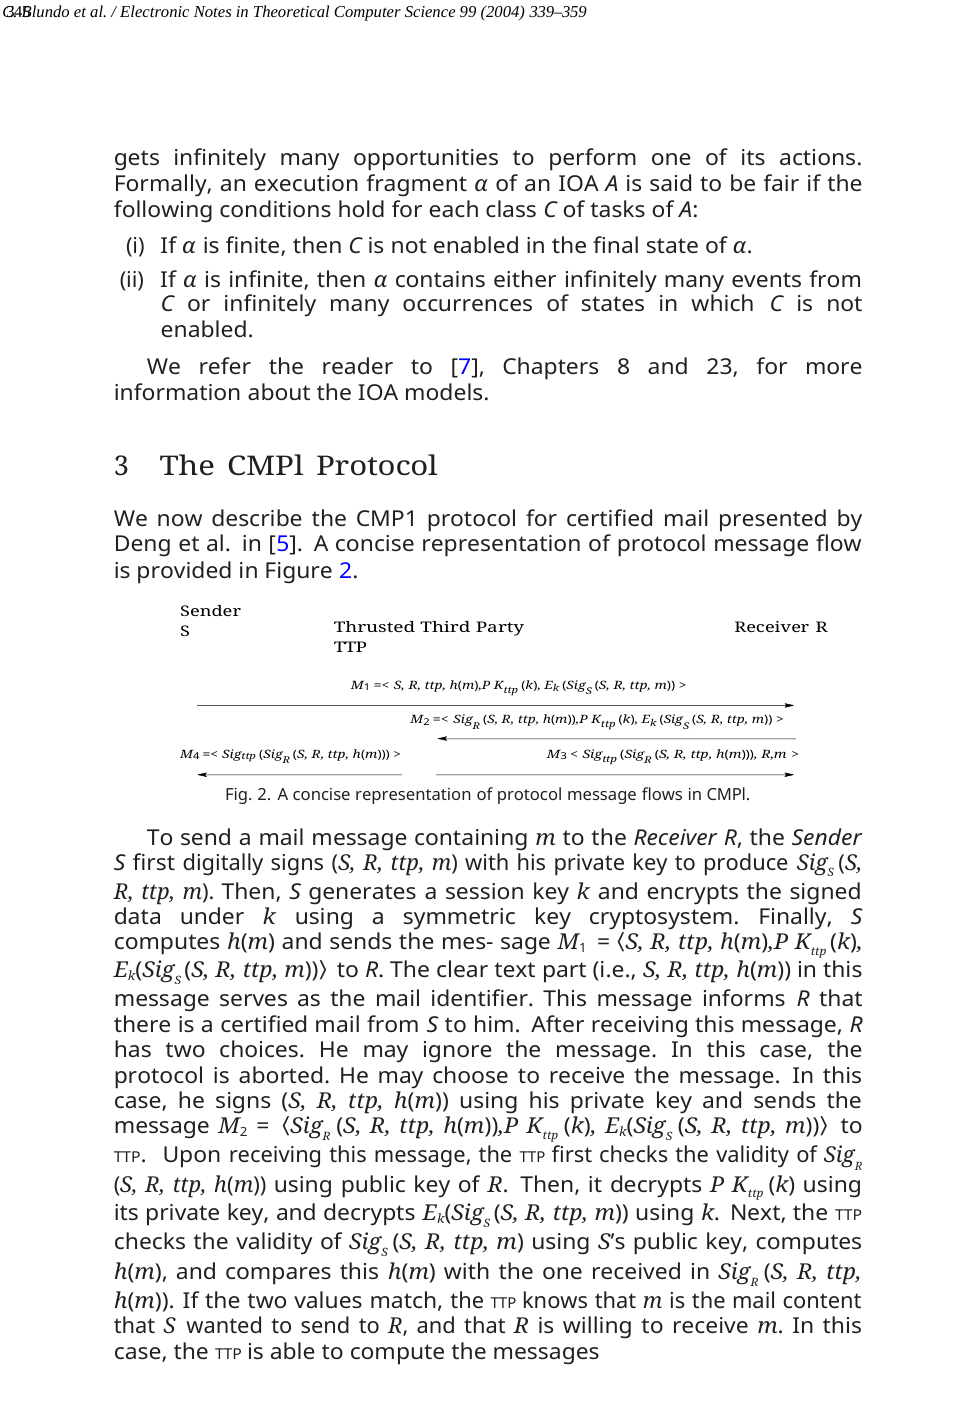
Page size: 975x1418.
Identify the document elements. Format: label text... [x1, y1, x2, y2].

text Receiver R [734, 616, 898, 636]
text To send a mail message containing m to the Receiver R, the Sender S first digitally signs (S, R, ttp, m) with his private key to produce SigS (S, R, ttp, m). Then, S generates a session key k and encrypts the signed data under k using a symmetric key cryptosystem. Finally, S computes h(m) and sends the mes- sage M1 = ⟨S, R, ttp, h(m),P Kttp (k), Ek(SigS (S, R, ttp, m))⟩ to R. The clear text part (i.e., S, R, ttp, h(m)) in this message serves as the mail identifier. This message informs R that there is a certified mail from S to him. After receiving this message, R has two choices. He may ignore the message. In this case, the protocol is aborted. He may choose to receive the message. In this case, he signs (S, R, ttp, h(m)) using his private key and sends the message M2 = ⟨SigR (S, R, ttp, h(m)),P Kttp (k), Ek(SigS (S, R, ttp, m))⟩ to ttp. Upon receiving this message, the ttp first checks the validity of SigR (S, R, ttp, h(m)) using public key of R. Then, it decrypts P Kttp (k) using its private key, and decrypts Ek(SigS (S, R, ttp, m)) using k. Next, the ttp checks the validity of SigS (S, R, ttp, m) using S’s public key, computes h(m), and compares this h(m) with the one received in SigR (S, R, ttp, h(m)). If the two values match, the ttp knows that m is the mail content that S wanted to send to R, and that R is willing to receive m. In this case, the ttp is able to compute the messages [113, 826, 862, 1366]
text M2 =< SigR (S, R, ttp, h(m)),P Kttp (k), Ek (SigS (S, R, ttp, m)) > [410, 701, 898, 732]
text gets infinitely many opportunities to perform one of its actions. Formally, an execution fragment α of an IOA A is said to be fair if the following conditions hold for each class C of tasks of A: [113, 145, 862, 224]
text We now describe the CMP1 protocol for certified mail presented by Deng et al. in [5]. A concise representation of protocol message flow is provided in Figure 2. [113, 506, 862, 584]
subtitle The CMPl Protocol [113, 447, 898, 483]
list If α is finite, then C is not enabled in the final state of α. [126, 230, 898, 260]
text M1 =< S, R, ttp, h(m),P Kttp (k), Ek (SigS (S, R, ttp, m)) > [351, 677, 898, 698]
text Fig. 2. A concise representation of protocol message flows in CMPl. [115, 782, 860, 805]
text Thrusted Third Party TTP [333, 616, 561, 656]
text M4 =< Sigttp (SigR (S, R, ttp, h(m))) > M3 < Sigttp (SigR (S, R, ttp, h(m))), R,m > [180, 746, 898, 767]
text We refer the reader to [7], Chapters 8 and 23, for more information about the IOA models. [113, 354, 863, 406]
list If α is infinite, then α contains either infinitely many events from C or infinitely many occurrences of states in which C is not enabled. [119, 266, 862, 344]
text Sender S [180, 600, 252, 640]
